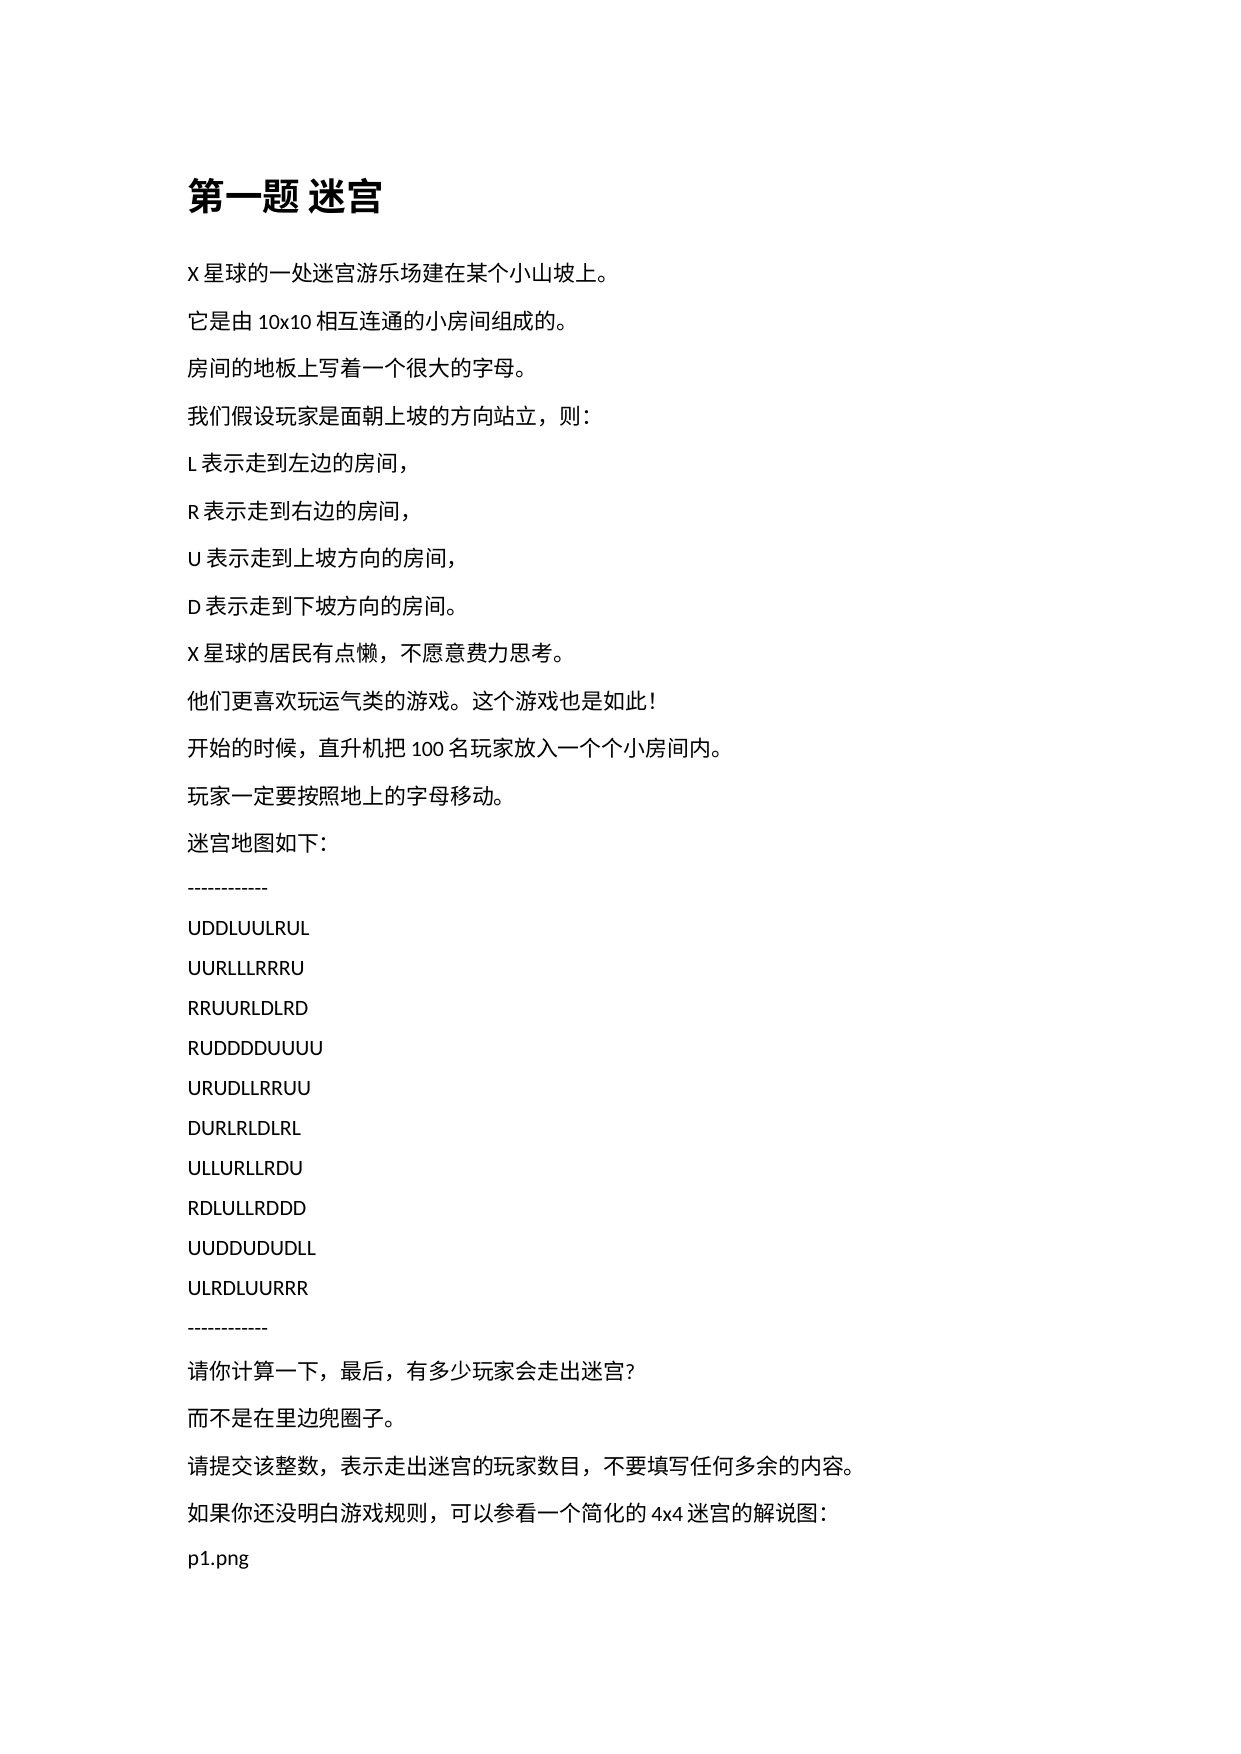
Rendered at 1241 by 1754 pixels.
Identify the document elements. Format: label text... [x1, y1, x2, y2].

text 请你计算一下，最后，有多少玩家会走出迷宫? [187, 1354, 1053, 1385]
text ------------ [187, 1314, 1053, 1340]
text RUDDDDUUUU [187, 1034, 1053, 1060]
text ------------ [187, 874, 1053, 900]
text 请提交该整数，表示走出迷宫的玩家数目，不要填写任何多余的内容。 [187, 1449, 1053, 1480]
text DURLRLDLRL [187, 1114, 1053, 1140]
text UUDDUDUDLL [187, 1234, 1053, 1260]
text RDLULLRDDD [187, 1194, 1053, 1220]
text 开始的时候，直升机把100名玩家放入一个个小房间内。 [187, 731, 1053, 763]
text X星球的一处迷宫游乐场建在某个小山坡上。 [187, 256, 1053, 288]
text 迷宫地图如下： [187, 826, 1053, 858]
text 我们假设玩家是面朝上坡的方向站立，则： [187, 399, 1053, 430]
text 他们更喜欢玩运气类的游戏。这个游戏也是如此！ [187, 684, 1053, 715]
text UURLLLRRRU [187, 954, 1053, 980]
text RRUURLDLRD [187, 994, 1053, 1020]
text p1.png [187, 1544, 1053, 1570]
text URUDLLRRUU [187, 1074, 1053, 1100]
subtitle 第一题 迷宫 [187, 162, 1053, 227]
text 玩家一定要按照地上的字母移动。 [187, 779, 1053, 810]
text L表示走到左边的房间， [187, 446, 1053, 478]
text R表示走到右边的房间， [187, 494, 1053, 525]
text UDDLUULRUL [187, 914, 1053, 940]
text X星球的居民有点懒，不愿意费力思考。 [187, 636, 1053, 668]
text 它是由10x10相互连通的小房间组成的。 [187, 304, 1053, 335]
text 而不是在里边兜圈子。 [187, 1401, 1053, 1433]
text ULLURLLRDU [187, 1154, 1053, 1180]
text D表示走到下坡方向的房间。 [187, 589, 1053, 620]
text ULRDLUURRR [187, 1274, 1053, 1300]
text 房间的地板上写着一个很大的字母。 [187, 351, 1053, 383]
text U表示走到上坡方向的房间， [187, 541, 1053, 573]
text 如果你还没明白游戏规则，可以参看一个简化的4x4迷宫的解说图： [187, 1496, 1053, 1528]
